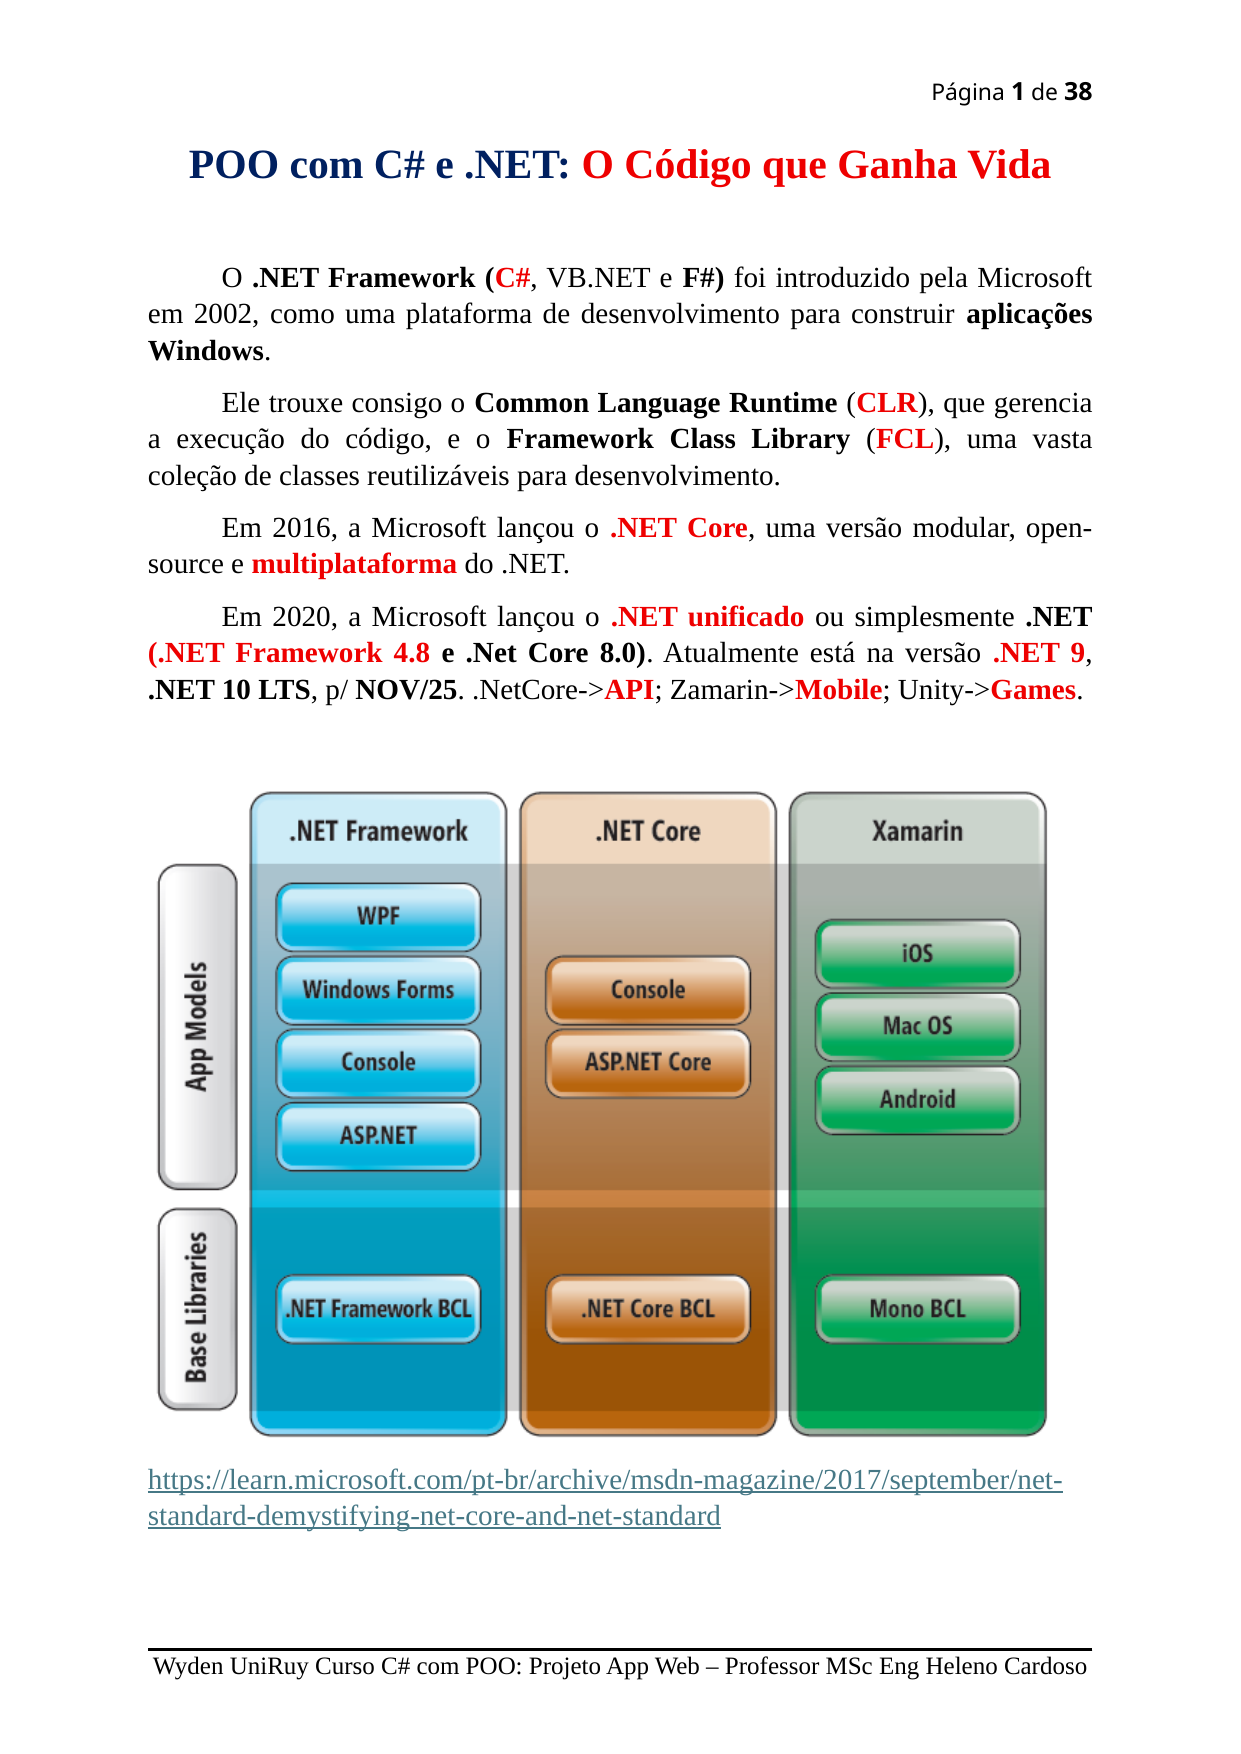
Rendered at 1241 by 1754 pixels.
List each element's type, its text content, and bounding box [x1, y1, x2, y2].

text Em 2016, a Microsoft lançou o .NET Core, uma versão modular, open-source e multiplataforma do .NET. [148, 511, 1092, 580]
text Ele trouxe consigo o Common Language Runtime (CLR), que gerencia a execução do código, e o Framework Class Library (FCL), uma vasta coleção de classes reutilizáveis para desenvolvimento. [148, 385, 1092, 491]
picture [147, 776, 1050, 1443]
text O .NET Framework (C#, VB.NET e F#) foi introduzido pela Microsoft em 2002, como uma plataforma de desenvolvimento para construir aplicações Windows. [148, 260, 1092, 366]
text Em 2020, a Microsoft lançou o .NET unificado ou simplesmente .NET (.NET Framework 4.8 e .Net Core 8.0). Atualmente está na versão .NET 9, .NET 10 LTS, p/ NOV/25. .NetCore->API; Zamarin->Mobile; Unity->Games. [148, 599, 1092, 705]
text POO com C# e .NET: O Código que Ganha Vida [148, 139, 1092, 187]
